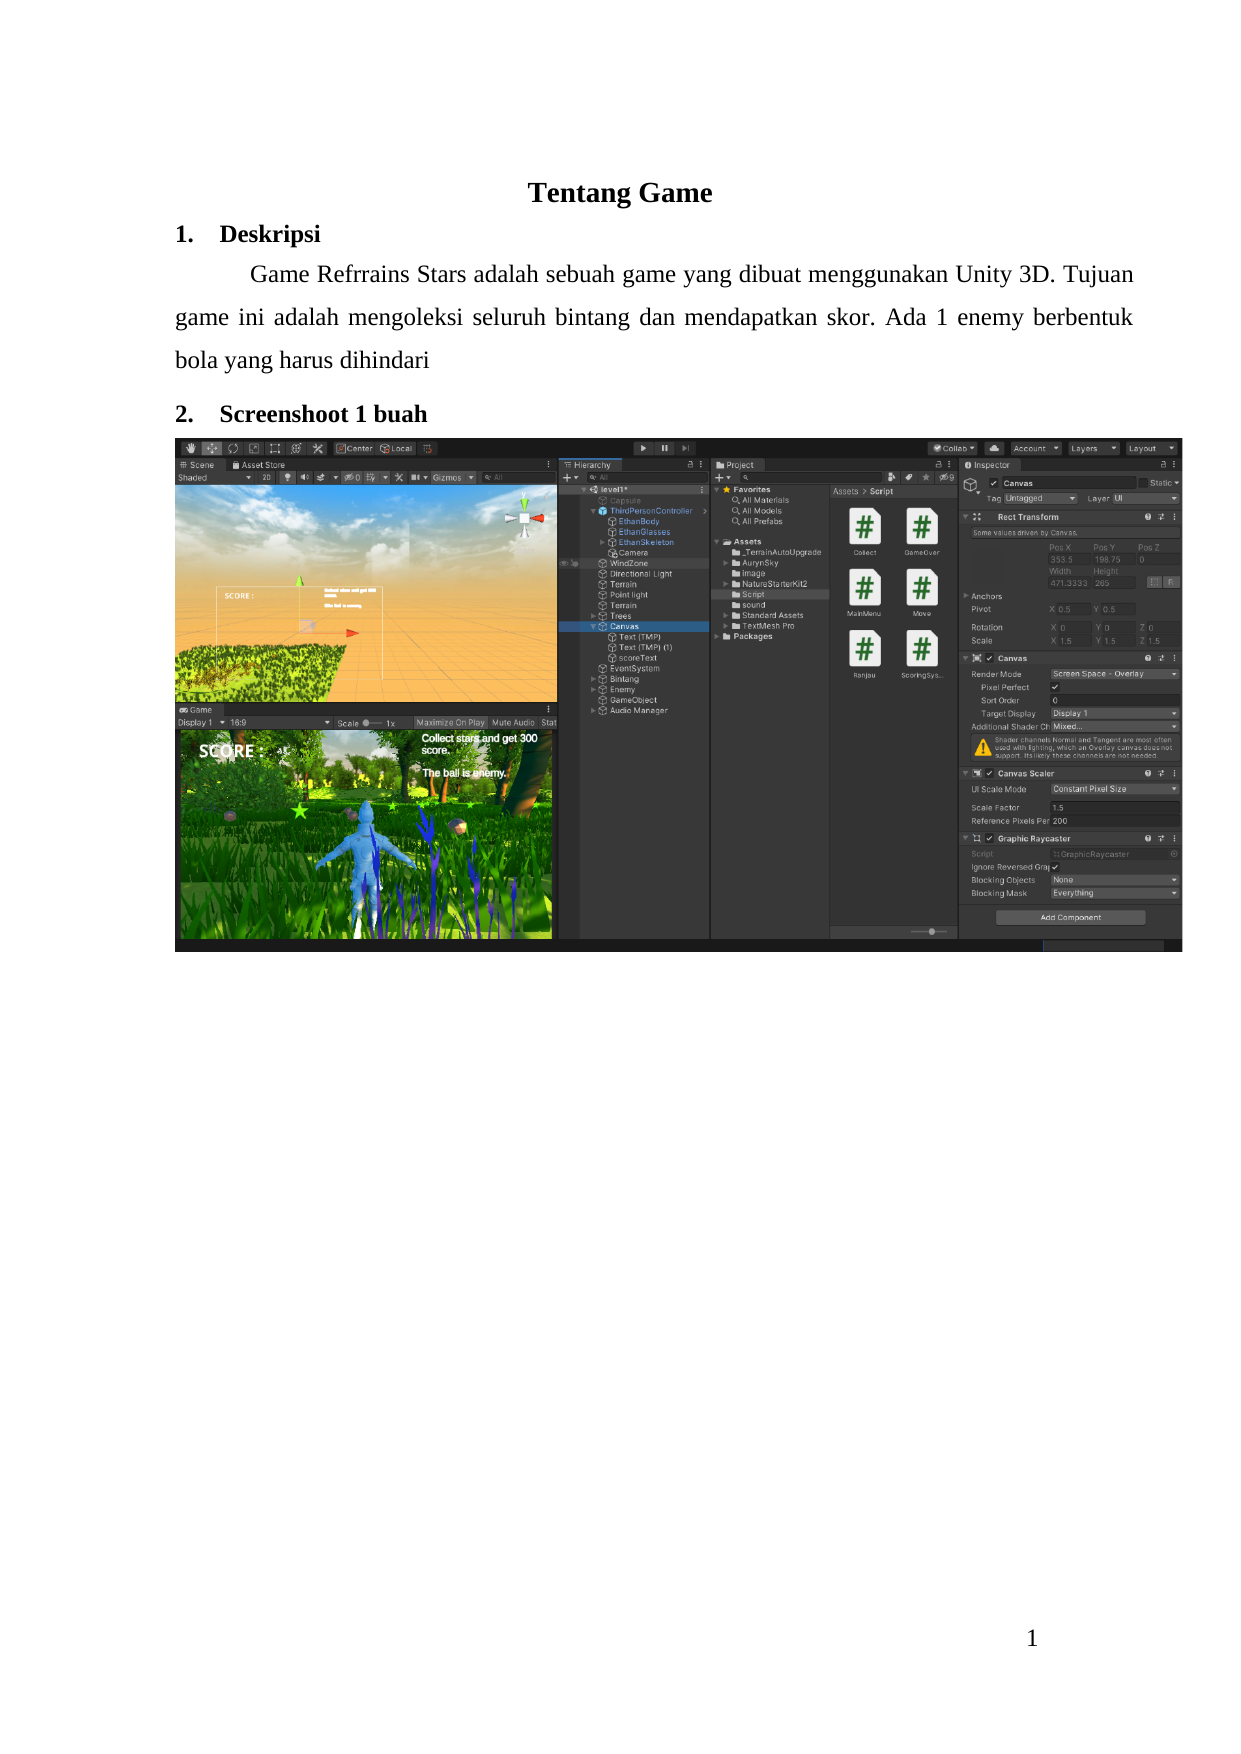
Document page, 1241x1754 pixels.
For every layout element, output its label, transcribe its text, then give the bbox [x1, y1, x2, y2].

list Deskripsi [175, 219, 1065, 248]
picture [175, 438, 1183, 952]
text Tentang Game [175, 175, 1065, 209]
list Screenshoot 1 buah [175, 399, 1065, 427]
text Game Refrrains Stars adalah sebuah game yang dibuat menggunakan Unity 3D. Tujuan game ini adalah mengoleksi seluruh bintang dan mendapatkan skor. Ada 1 enemy berbentuk bola yang harus dihindari [175, 259, 1134, 374]
